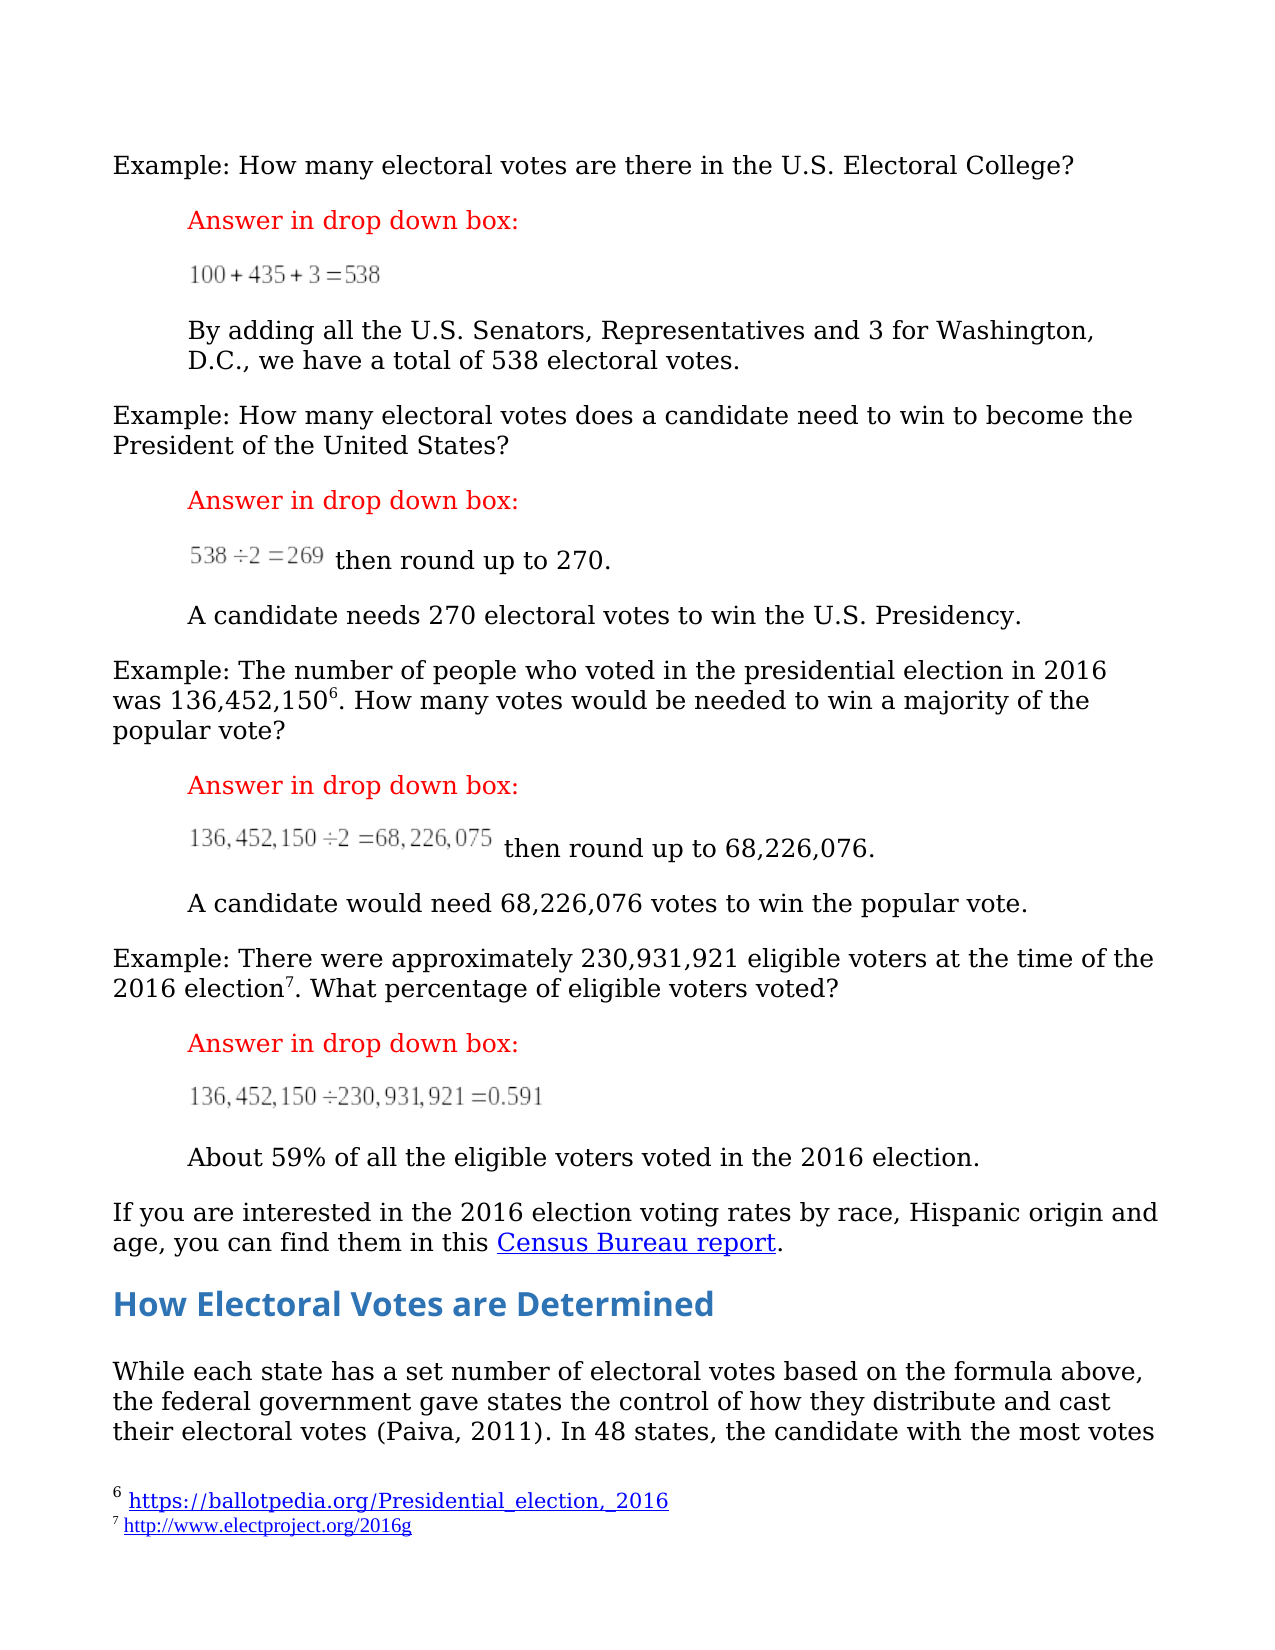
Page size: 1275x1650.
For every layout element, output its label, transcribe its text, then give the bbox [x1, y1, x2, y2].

text A candidate would need 68,226,076 votes to win the popular vote. [187, 888, 1162, 918]
text Answer in drop down box: [112, 769, 1162, 799]
text If you are interested in the 2016 election voting rates by race, Hispanic origin and age, you can find them in this Census Bureau report. [112, 1196, 1162, 1256]
text then round up to 68,226,076. [187, 824, 1162, 863]
text Example: How many electoral votes does a candidate need to win to become the President of the United States? [112, 400, 1162, 460]
subtitle How Electoral Votes are Determined [112, 1281, 1162, 1327]
text Example: How many electoral votes are there in the U.S. Electoral College? [112, 150, 1162, 180]
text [112, 1355, 1162, 1445]
text Example: There were approximately 230,931,921 eligible voters at the time of the 2016 election. What percentage of eligible voters voted? [112, 943, 1162, 1003]
text By adding all the U.S. Senators, Representatives and 3 for Washington, D.C., we have a total of 538 electoral votes. [187, 315, 1162, 375]
text Answer in drop down box: [112, 205, 1162, 235]
text then round up to 270. [187, 540, 1162, 574]
text Answer in drop down box: [187, 485, 1162, 515]
text About 59% of all the eligible voters voted in the 2016 election. [187, 1141, 1162, 1171]
text Answer in drop down box: [112, 1028, 1162, 1058]
text A candidate needs 270 electoral votes to win the U.S. Presidency. [187, 599, 1162, 629]
text Example: The number of people who voted in the presidential election in 2016 was 136,452,150. How many votes would be needed to win a majority of the popular vote? [112, 654, 1162, 744]
